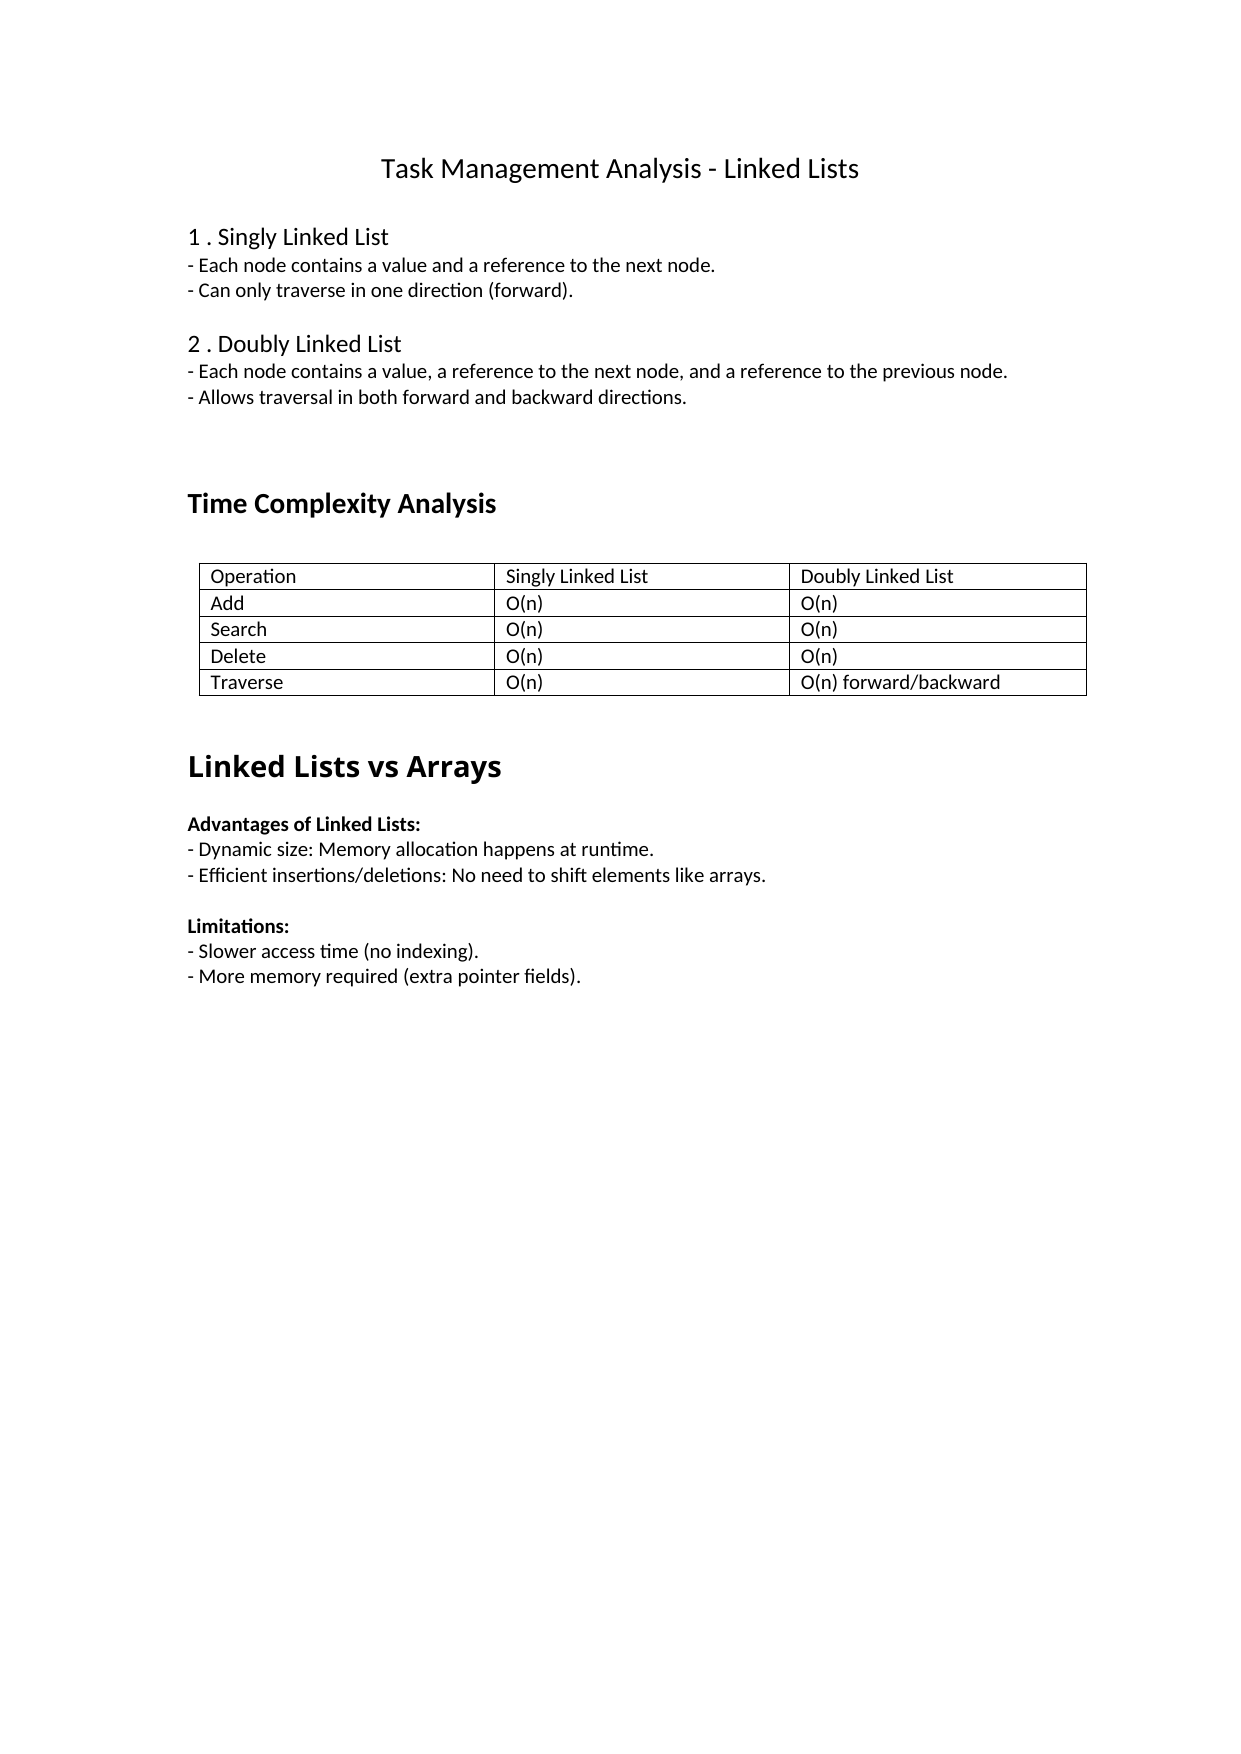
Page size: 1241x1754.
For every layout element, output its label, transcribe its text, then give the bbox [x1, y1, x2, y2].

table_cell Delete [200, 643, 494, 668]
table_cell O(n) [790, 617, 1086, 642]
text Advantages of Linked Lists: - Dynamic size: Memory allocation happens at runtime. - Efficient insertions/deletions: No need to shift elements like arrays. Limitations: - Slower access time (no indexing). - More memory required (extra pointer fields). [187, 811, 1053, 989]
table_cell O(n) forward/backward [790, 670, 1086, 695]
table_cell O(n) [495, 617, 789, 642]
subtitle Linked Lists vs Arrays [187, 570, 1053, 786]
table_cell O(n) [495, 643, 789, 668]
table_cell O(n) [495, 590, 789, 616]
table_cell Search [200, 617, 494, 642]
table_cell O(n) [790, 643, 1086, 668]
table_header Singly Linked List [495, 564, 789, 589]
table_header Operation [200, 564, 494, 589]
table_cell O(n) [790, 590, 1086, 616]
table_cell Traverse [200, 670, 494, 695]
table_header Doubly Linked List [790, 564, 1086, 589]
text - Each node contains a value, a reference to the next node, and a reference to the previous node. - Allows traversal in both forward and backward directions. [187, 358, 1053, 409]
text 2 . Doubly Linked List [187, 328, 1053, 358]
table_cell Add [200, 590, 494, 616]
text Task Management Analysis - Linked Lists [187, 150, 1053, 186]
subtitle Time Complexity Analysis [187, 485, 1053, 520]
table_cell O(n) [495, 670, 789, 695]
text 1 . Singly Linked List - Each node contains a value and a reference to the next node. - Can only traverse in one direction (forward). [187, 221, 1053, 303]
